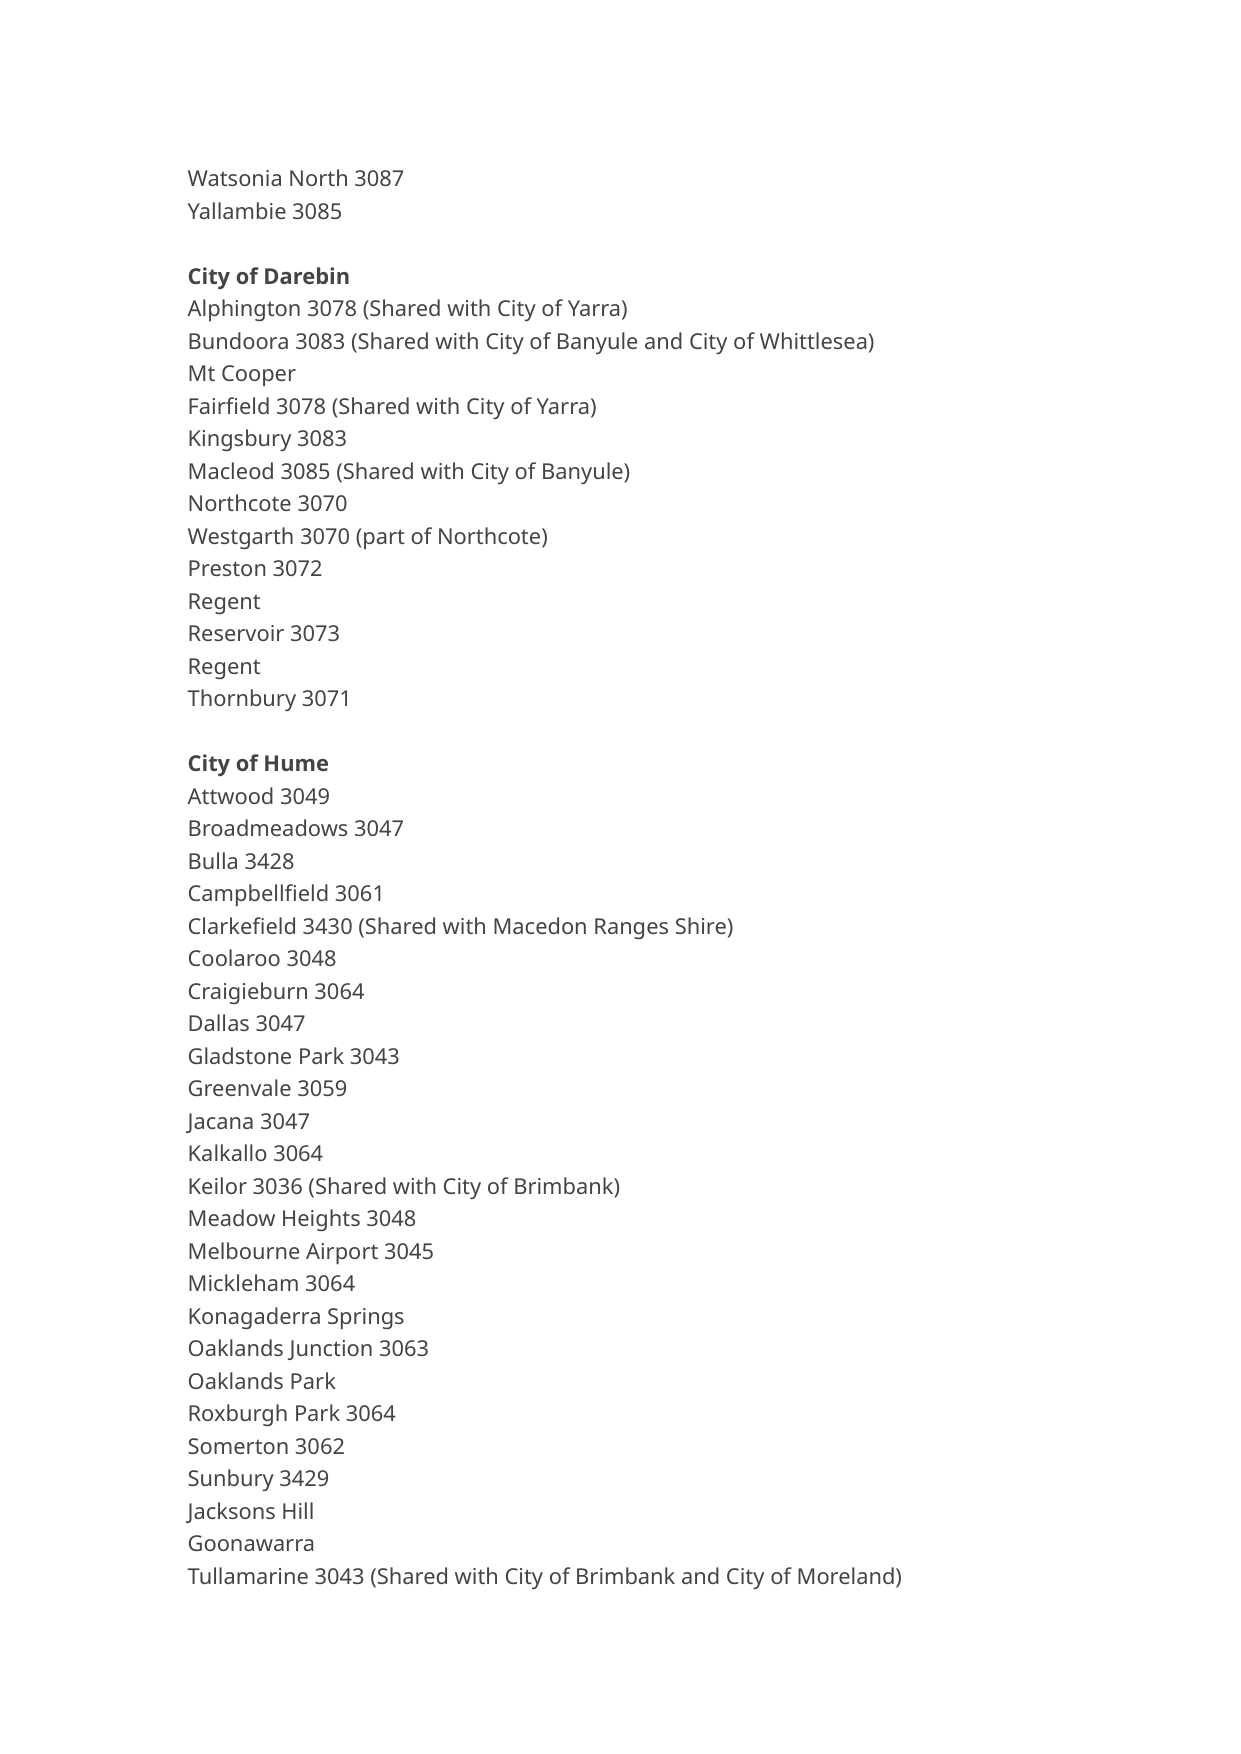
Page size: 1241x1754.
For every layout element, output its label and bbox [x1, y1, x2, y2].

text [187, 162, 1053, 1592]
